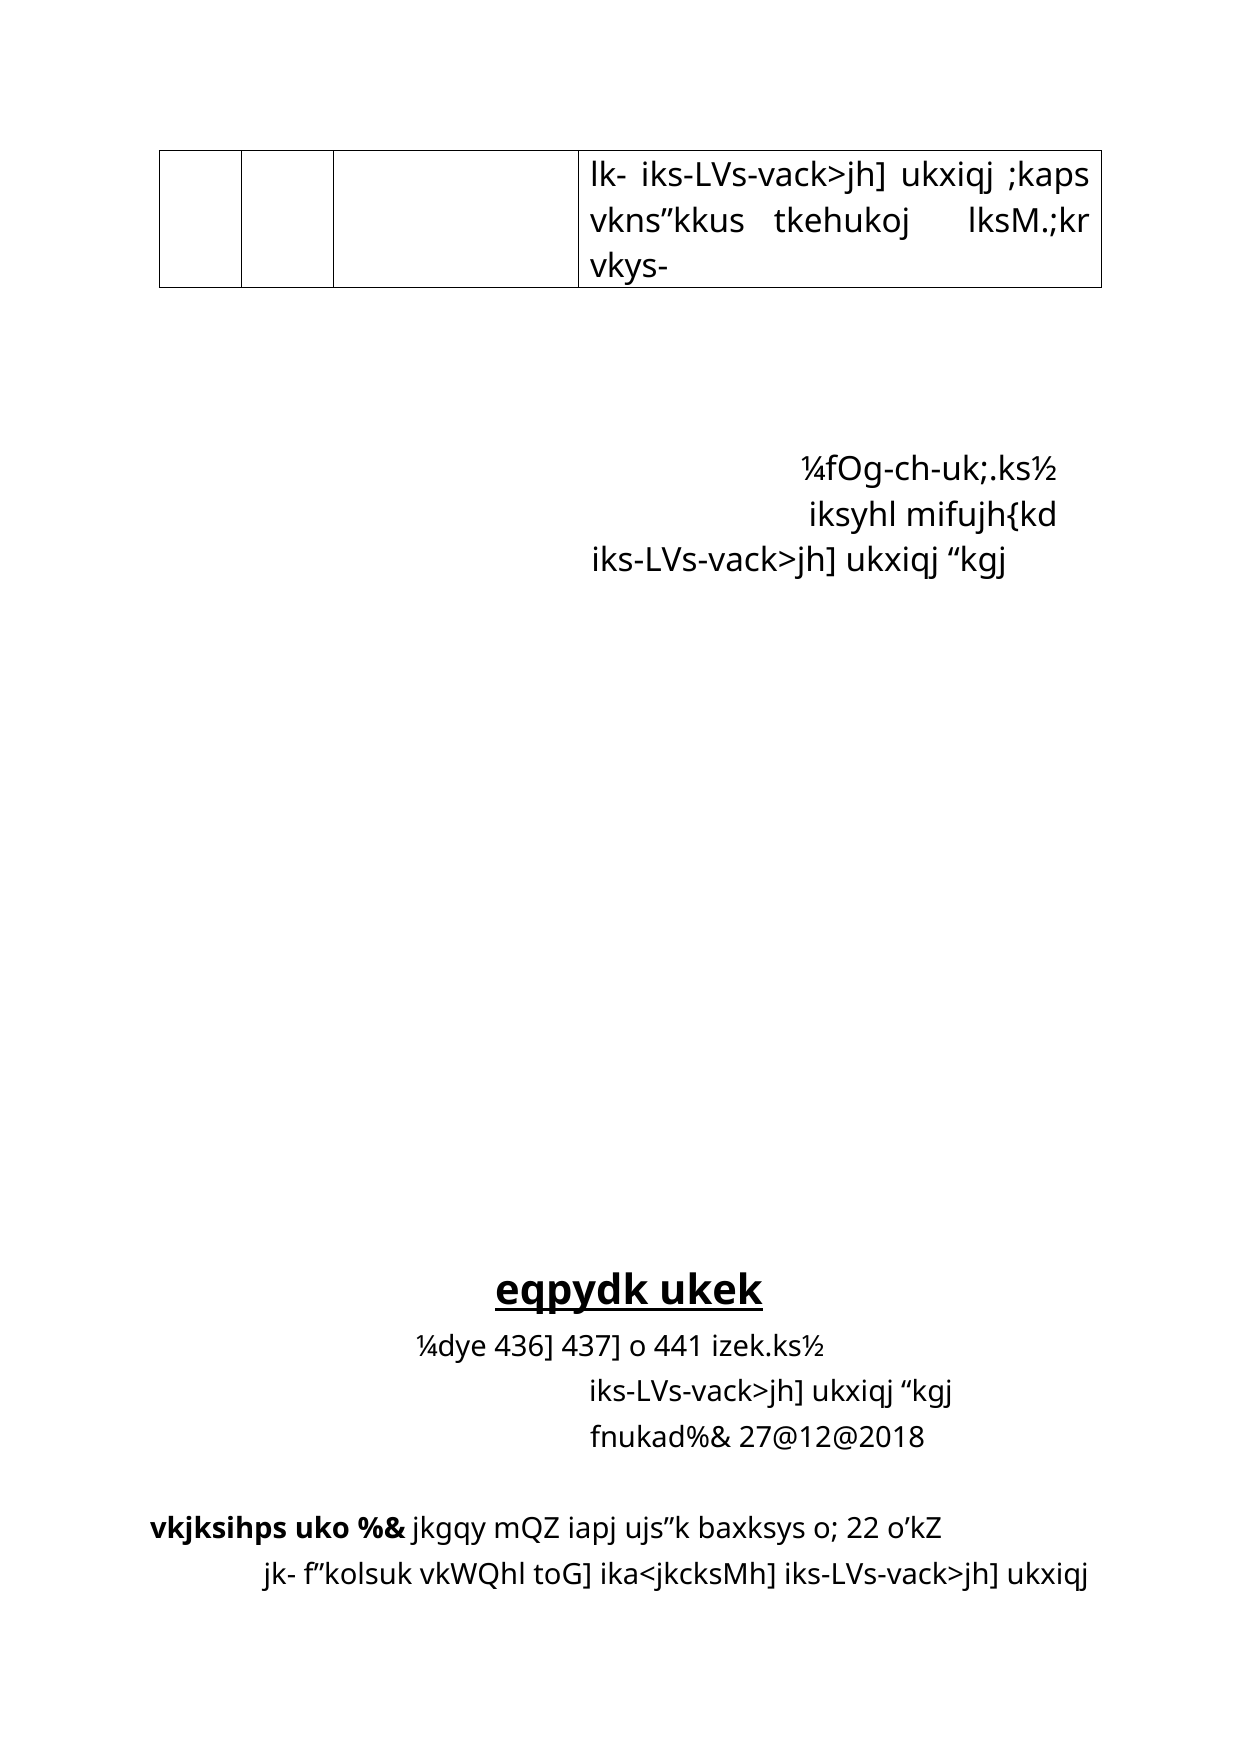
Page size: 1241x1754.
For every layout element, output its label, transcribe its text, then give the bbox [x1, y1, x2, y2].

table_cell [579, 151, 1101, 287]
text ¼fOg-ch-uk;.ks½ [750, 445, 1090, 490]
text fnukad%& 27@12@2018 [150, 1416, 1090, 1456]
text eqpydk ukek [150, 1260, 1090, 1317]
text iks-LVs-vack>jh] ukxiqj “kgj [150, 1371, 1090, 1410]
text iks-LVs-vack>jh] ukxiqj “kgj [150, 536, 1090, 581]
text iksyhl mifujh{kd [750, 490, 1090, 536]
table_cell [334, 151, 578, 287]
table_cell [160, 151, 241, 287]
table_cell [242, 151, 333, 287]
text jk- f”kolsuk vkWQhl toG] ika<jkcksMh] iks-LVs-vack>jh] ukxiqj [150, 1553, 1090, 1593]
text vkjksihps uko %& jkgqy mQZ iapj ujs”k baxksys o; 22 o’kZ [150, 1508, 1090, 1547]
text ¼dye 436] 437] o 441 izek.ks½ [150, 1325, 1090, 1365]
